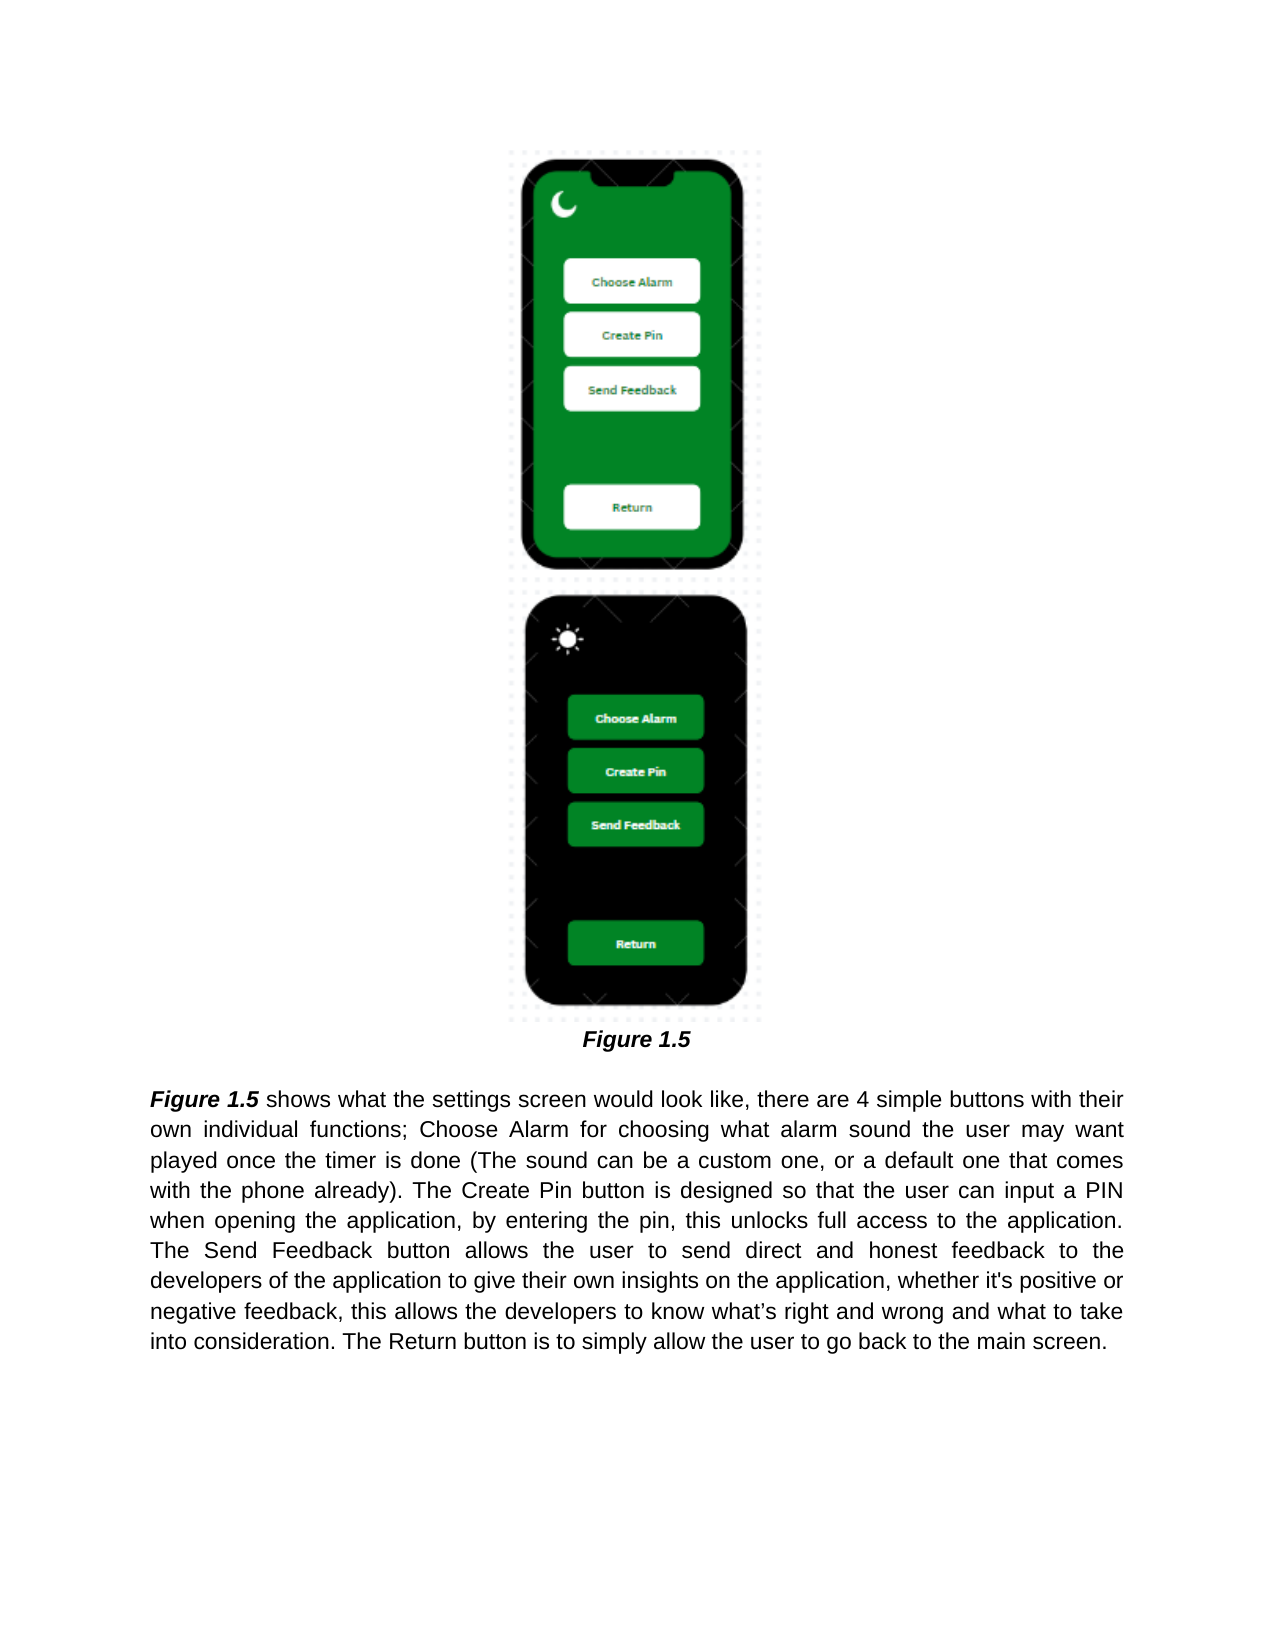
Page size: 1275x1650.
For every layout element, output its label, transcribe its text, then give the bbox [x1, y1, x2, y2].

picture [507, 150, 768, 1022]
text Figure 1.5 shows what the settings screen would look like, there are 4 simple buttons with their own individual functions; Choose Alarm for choosing what alarm sound the user may want played once the timer is done (The sound can be a custom one, or a default one that comes with the phone already). The Create Pin button is designed so that the user can input a PIN when opening the application, by entering the pin, this unlocks full access to the application. The Send Feedback button allows the user to send direct and honest feedback to the developers of the application to give their own insights on the application, whether it's positive or negative feedback, this allows the developers to know what’s right and wrong and what to take into consideration. The Return button is to simply allow the user to go back to the main screen. [150, 1086, 1125, 1354]
text Figure 1.5 [150, 1026, 1125, 1052]
